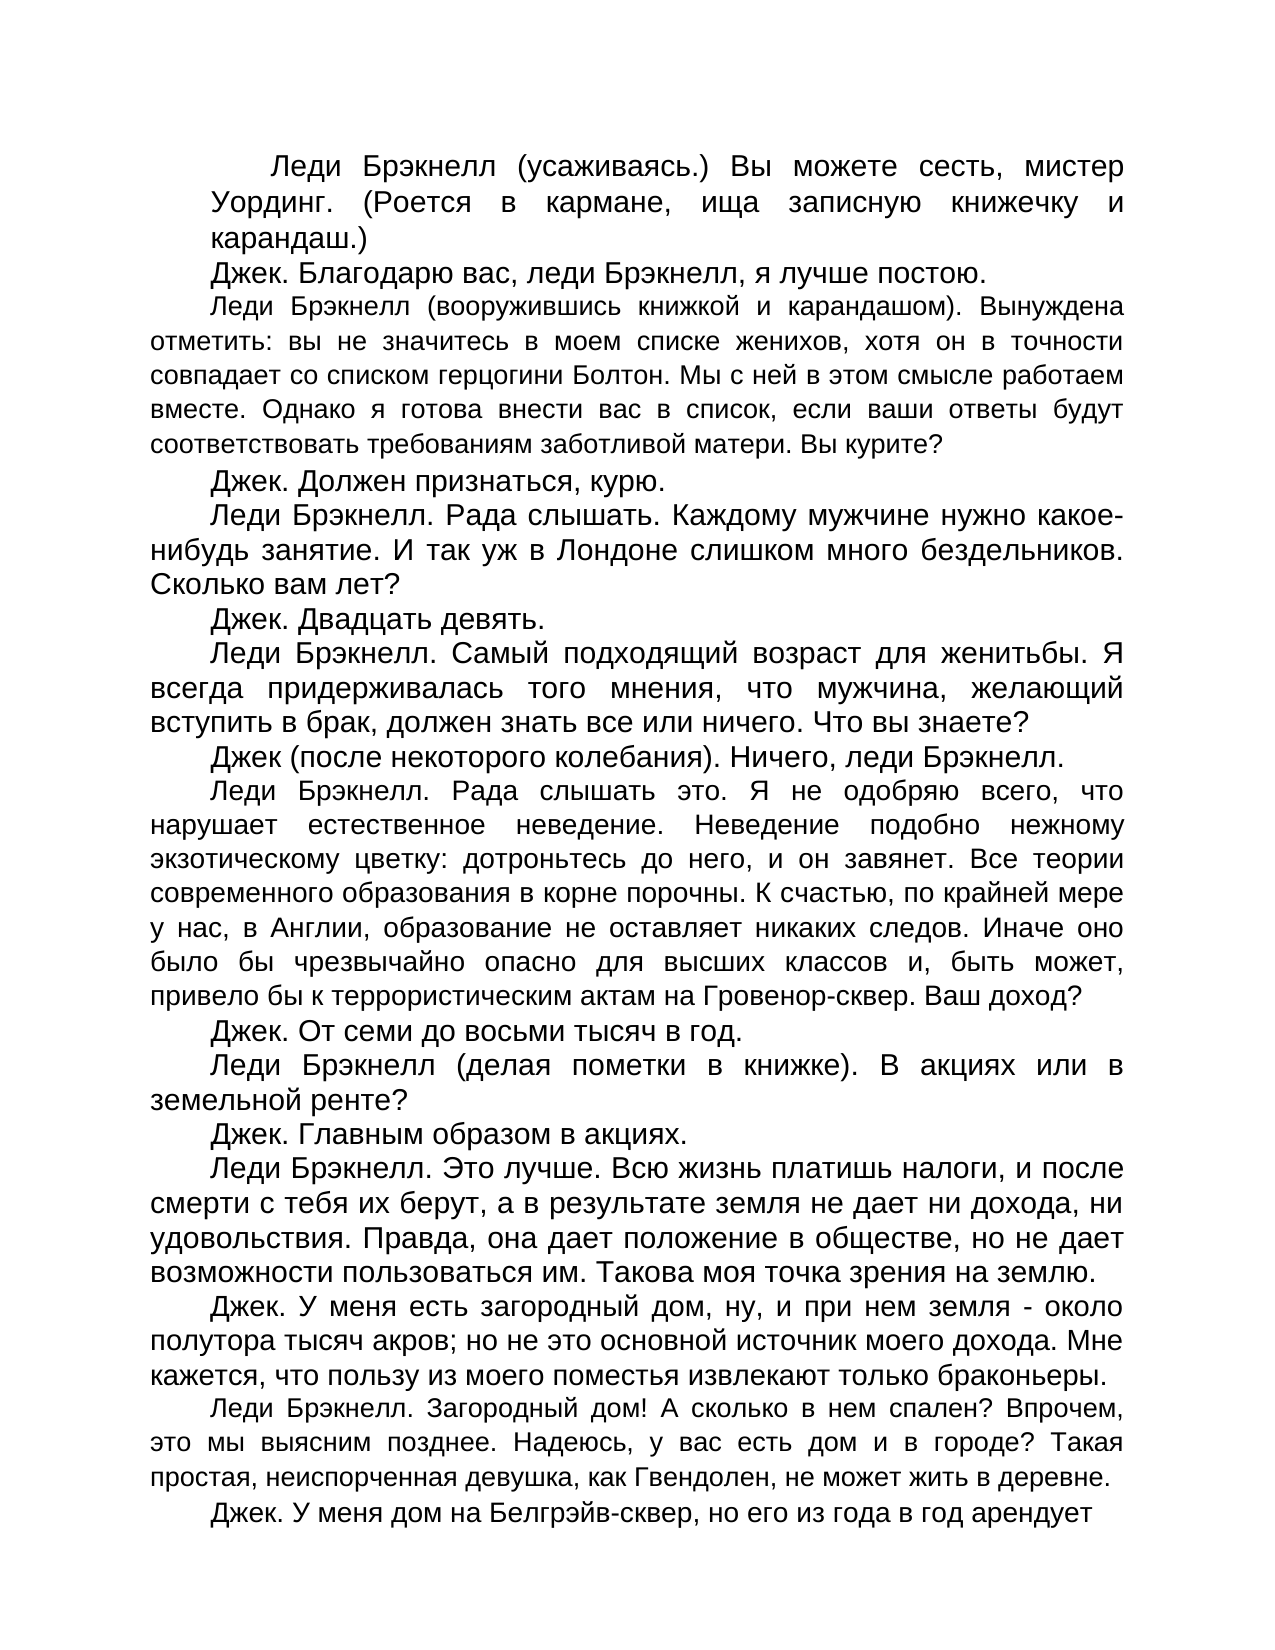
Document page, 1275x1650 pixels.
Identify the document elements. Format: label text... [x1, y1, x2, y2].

text Джек. Должен признаться, курю. [210, 463, 1125, 497]
text Леди Брэкнелл (вооружившись книжкой и карандашом). Вынуждена отметить: вы не значитесь в моем списке женихов, хотя он в точности совпадает со списком герцогини Болтон. Мы с ней в этом смысле работаем вместе. Однако я готова внести вас в список, если ваши ответы будут соответствовать требованиям заботливой матери. Вы курите? [150, 290, 1125, 459]
text Джек (после некоторого колебания). Ничего, леди Брэкнелл. [210, 739, 1125, 774]
text Джек. Главным образом в акциях. [210, 1117, 1125, 1151]
text Леди Брэкнелл (делая пометки в книжке). В акциях или в земельной ренте? [150, 1048, 1125, 1117]
text Джек. От семи до восьми тысяч в год. [210, 1013, 1125, 1048]
text Джек. У меня дом на Белгрэйв-сквер, но его из года в год арендует [210, 1496, 1125, 1528]
text Джек. У меня есть загородный дом, ну, и при нем земля - около полутора тысяч акров; но не это основной источник моего дохода. Мне кажется, что пользу из моего поместья извлекают только браконьеры. [150, 1289, 1125, 1391]
text Леди Брэкнелл. Рада слышать это. Я не одобряю всего, что нарушает естественное неведение. Неведение подобно нежному экзотическому цветку: дотроньтесь до него, и он завянет. Все теории современного образования в корне порочны. К счастью, по крайней мере у нас, в Англии, образование не оставляет никаких следов. Иначе оно было бы чрезвычайно опасно для высших классов и, быть может, привело бы к террористическим актам на Гровенор-сквер. Ваш доход? [150, 774, 1125, 1012]
text Джек. Благодарю вас, леди Брэкнелл, я лучше постою. [210, 256, 1125, 290]
text Леди Брэкнелл (усаживаясь.) Вы можете сесть, мистер Уординг. (Роется в кармане, ища записную книжечку и карандаш.) [210, 148, 1125, 255]
text Леди Брэкнелл. Загородный дом! А сколько в нем спален? Впрочем, это мы выясним позднее. Надеюсь, у вас есть дом и в городе? Такая простая, неиспорченная девушка, как Гвендолен, не может жить в деревне. [150, 1392, 1125, 1492]
text Леди Брэкнелл. Самый подходящий возраст для женитьбы. Я всегда придерживалась того мнения, что мужчина, желающий вступить в брак, должен знать все или ничего. Что вы знаете? [150, 636, 1125, 739]
text Леди Брэкнелл. Это лучше. Всю жизнь платишь налоги, и после смерти с тебя их берут, а в результате земля не дает ни дохода, ни удовольствия. Правда, она дает положение в обществе, но не дает возможности пользоваться им. Такова моя точка зрения на землю. [150, 1151, 1125, 1289]
text Джек. Двадцать девять. [210, 601, 1125, 636]
text Леди Брэкнелл. Рада слышать. Каждому мужчине нужно какое-нибудь занятие. И так уж в Лондоне слишком много бездельников. Сколько вам лет? [150, 497, 1125, 601]
